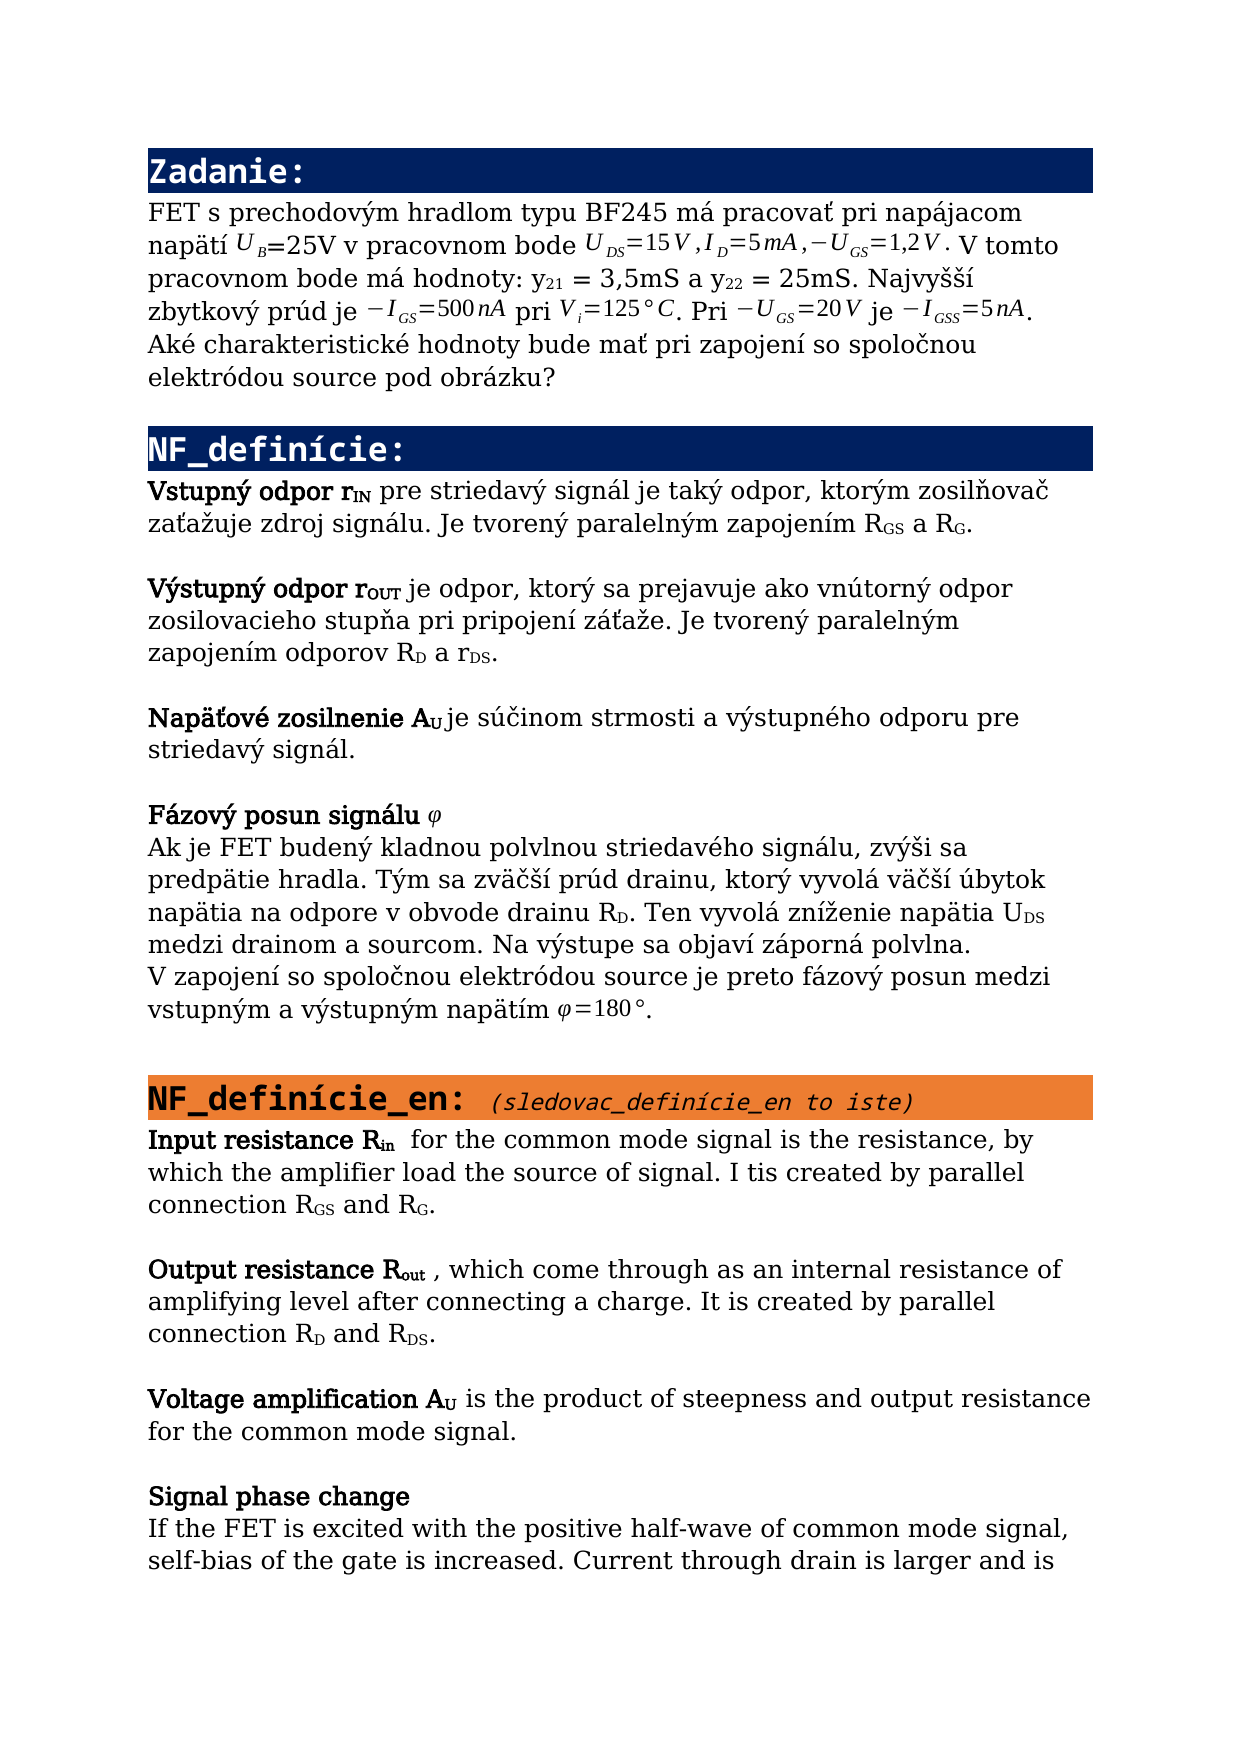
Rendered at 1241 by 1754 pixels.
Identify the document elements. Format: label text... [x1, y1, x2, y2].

text Voltage amplification AU is the product of steepness and output resistance for the common mode signal. [148, 1383, 1093, 1445]
text Ak je FET budený kladnou polvlnou striedavého signálu, zvýši sa predpätie hradla. Tým sa zväčší prúd drainu, ktorý vyvolá väčší úbytok napätia na odpore v obvode drainu RD. Ten vyvolá zníženie napätia UDS medzi drainom a sourcom. Na výstupe sa objaví záporná polvlna. V zapojení so spoločnou elektródou source je preto fázový posun medzi vstupným a výstupným napätím . [148, 831, 1093, 1023]
text FET s prechodovým hradlom typu BF245 má pracovať pri napájacom napätí =25V v pracovnom bode V tomto pracovnom bode má hodnoty: y21 = 3,5mS a y22 = 25mS. Najvyšší zbytkový prúd je pri . Pri je . [148, 197, 1093, 326]
text Vstupný odpor rIN pre striedavý signál je taký odpor, ktorým zosilňovač zaťažuje zdroj signálu. Je tvorený paralelným zapojením RGS a RG. [148, 475, 1093, 537]
text Fázový posun signálu [148, 799, 1093, 829]
text Napäťové zosilnenie AU je súčinom strmosti a výstupného odporu pre striedavý signál. [148, 702, 1093, 764]
text Výstupný odpor rOUT je odpor, ktorý sa prejavuje ako vnútorný odpor zosilovacieho stupňa pri pripojení záťaže. Je tvorený paralelným zapojením odporov RD a rDS. [148, 572, 1093, 667]
text Aké charakteristické hodnoty bude mať pri zapojení so spoločnou elektródou source pod obrázku? [148, 329, 1093, 391]
text Output resistance Rout , which come through as an internal resistance of amplifying level after connecting a charge. It is created by parallel connection RD and RDS. [148, 1253, 1093, 1348]
text NF_definície_en: (sledovac_definície_en to iste) [148, 1075, 1093, 1120]
text Zadanie: [148, 148, 1093, 193]
text NF_definície: [148, 426, 1093, 471]
text Input resistance Rin for the common mode signal is the resistance, by which the amplifier load the source of signal. I tis created by parallel connection RGS and RG. [148, 1124, 1093, 1218]
text Signal phase change [148, 1480, 1093, 1510]
